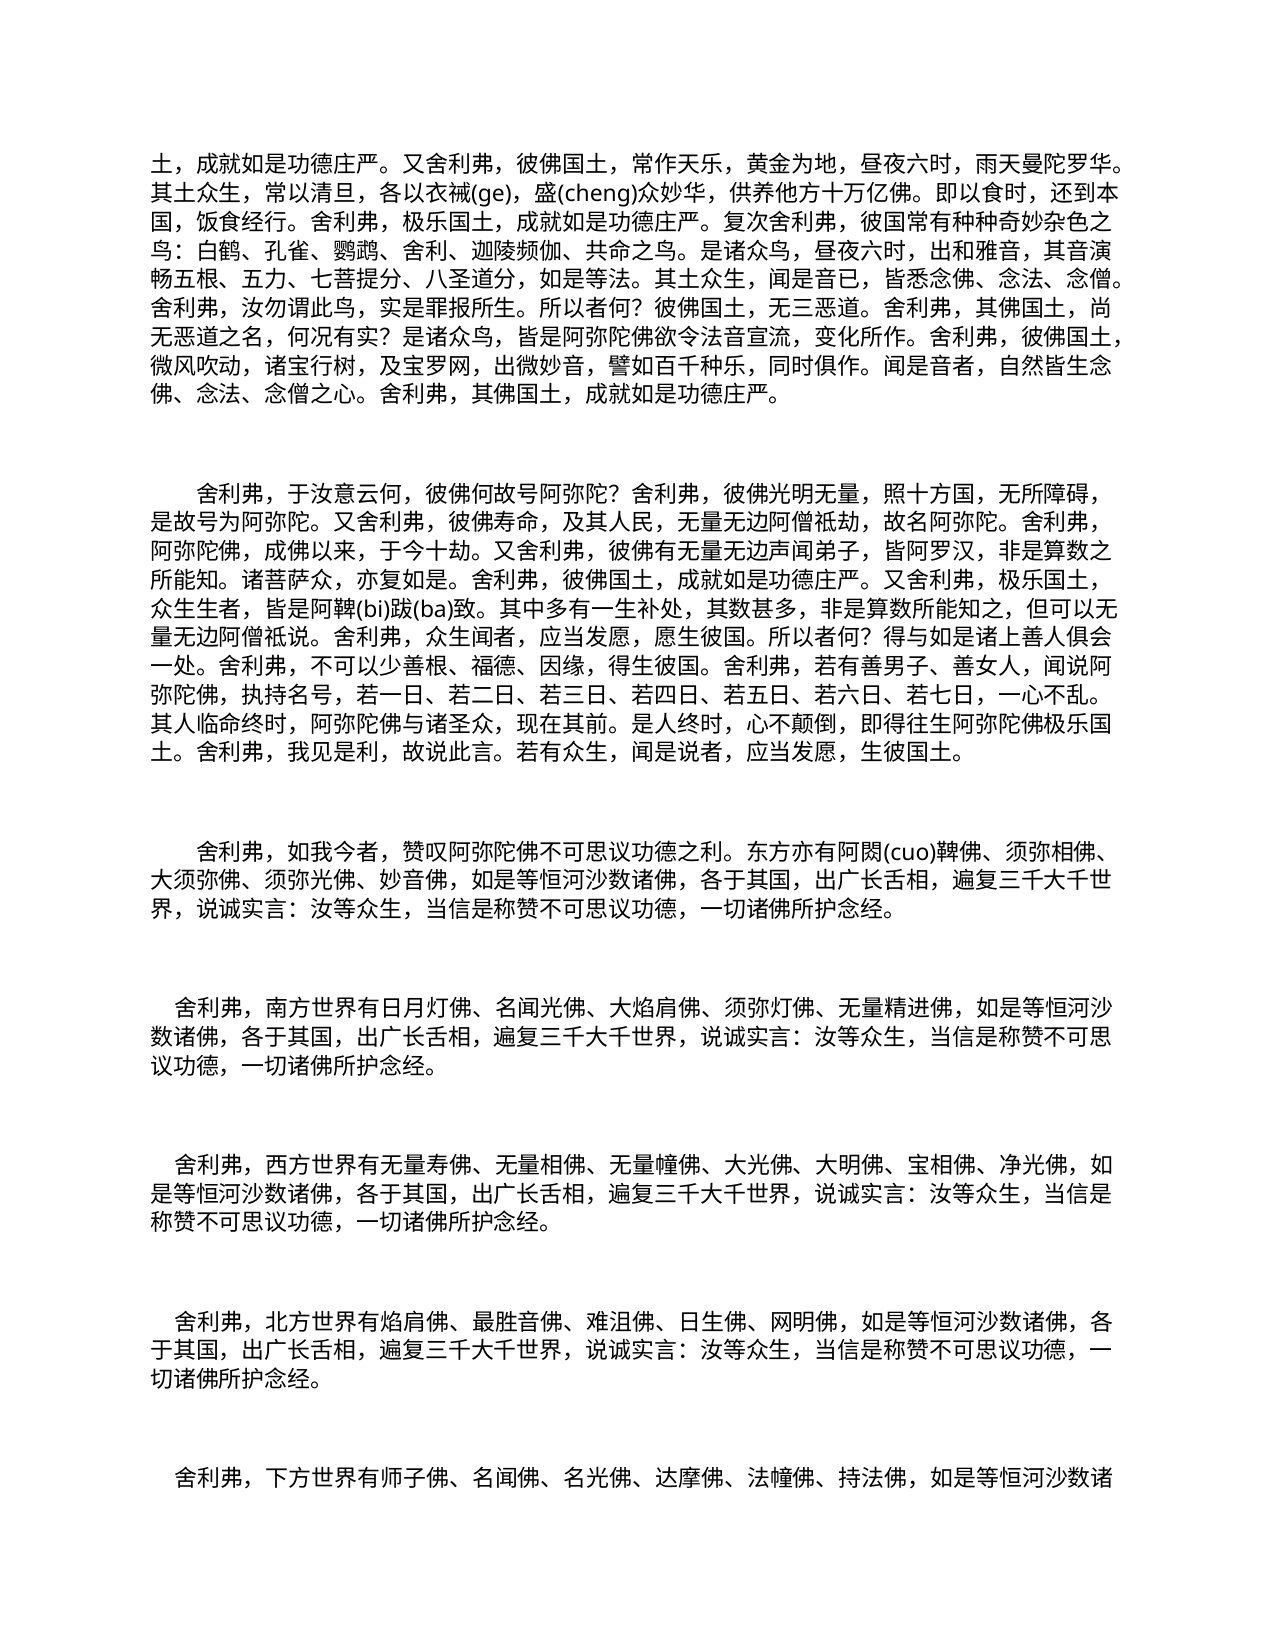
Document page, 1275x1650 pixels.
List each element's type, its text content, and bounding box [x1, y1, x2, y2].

text 舍利弗，北方世界有焰肩佛、最胜音佛、难沮佛、日生佛、网明佛，如是等恒河沙数诸佛，各于其国，出广长舌相，遍复三千大千世界，说诚实言：汝等众生，当信是称赞不可思议功德，一切诸佛所护念经。 [150, 1307, 1125, 1393]
text 舍利弗，于汝意云何，彼佛何故号阿弥陀？舍利弗，彼佛光明无量，照十方国，无所障碍，是故号为阿弥陀。又舍利弗，彼佛寿命，及其人民，无量无边阿僧祗劫，故名阿弥陀。舍利弗，阿弥陀佛，成佛以来，于今十劫。又舍利弗，彼佛有无量无边声闻弟子，皆阿罗汉，非是算数之所能知。诸菩萨众，亦复如是。舍利弗，彼佛国土，成就如是功德庄严。又舍利弗，极乐国土，众生生者，皆是阿鞞(bi)跋(ba)致。其中多有一生补处，其数甚多，非是算数所能知之，但可以无量无边阿僧祗说。舍利弗，众生闻者，应当发愿，愿生彼国。所以者何？得与如是诸上善人俱会一处。舍利弗，不可以少善根、福德、因缘，得生彼国。舍利弗，若有善男子、善女人，闻说阿弥陀佛，执持名号，若一日、若二日、若三日、若四日、若五日、若六日、若七日，一心不乱。其人临命终时，阿弥陀佛与诸圣众，现在其前。是人终时，心不颠倒，即得往生阿弥陀佛极乐国土。舍利弗，我见是利，故说此言。若有众生，闻是说者，应当发愿，生彼国土。 [150, 479, 1125, 767]
text 舍利弗，西方世界有无量寿佛、无量相佛、无量幢佛、大光佛、大明佛、宝相佛、净光佛，如是等恒河沙数诸佛，各于其国，出广长舌相，遍复三千大千世界，说诚实言：汝等众生，当信是称赞不可思议功德，一切诸佛所护念经。 [150, 1150, 1125, 1237]
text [150, 150, 1125, 409]
text 舍利弗，南方世界有日月灯佛、名闻光佛、大焰肩佛、须弥灯佛、无量精进佛，如是等恒河沙数诸佛，各于其国，出广长舌相，遍复三千大千世界，说诚实言：汝等众生，当信是称赞不可思议功德，一切诸佛所护念经。 [150, 994, 1125, 1080]
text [150, 1464, 1125, 1492]
text 舍利弗，如我今者，赞叹阿弥陀佛不可思议功德之利。东方亦有阿閦(cuo)鞞佛、须弥相佛、大须弥佛、须弥光佛、妙音佛，如是等恒河沙数诸佛，各于其国，出广长舌相，遍复三千大千世界，说诚实言：汝等众生，当信是称赞不可思议功德，一切诸佛所护念经。 [150, 837, 1125, 923]
